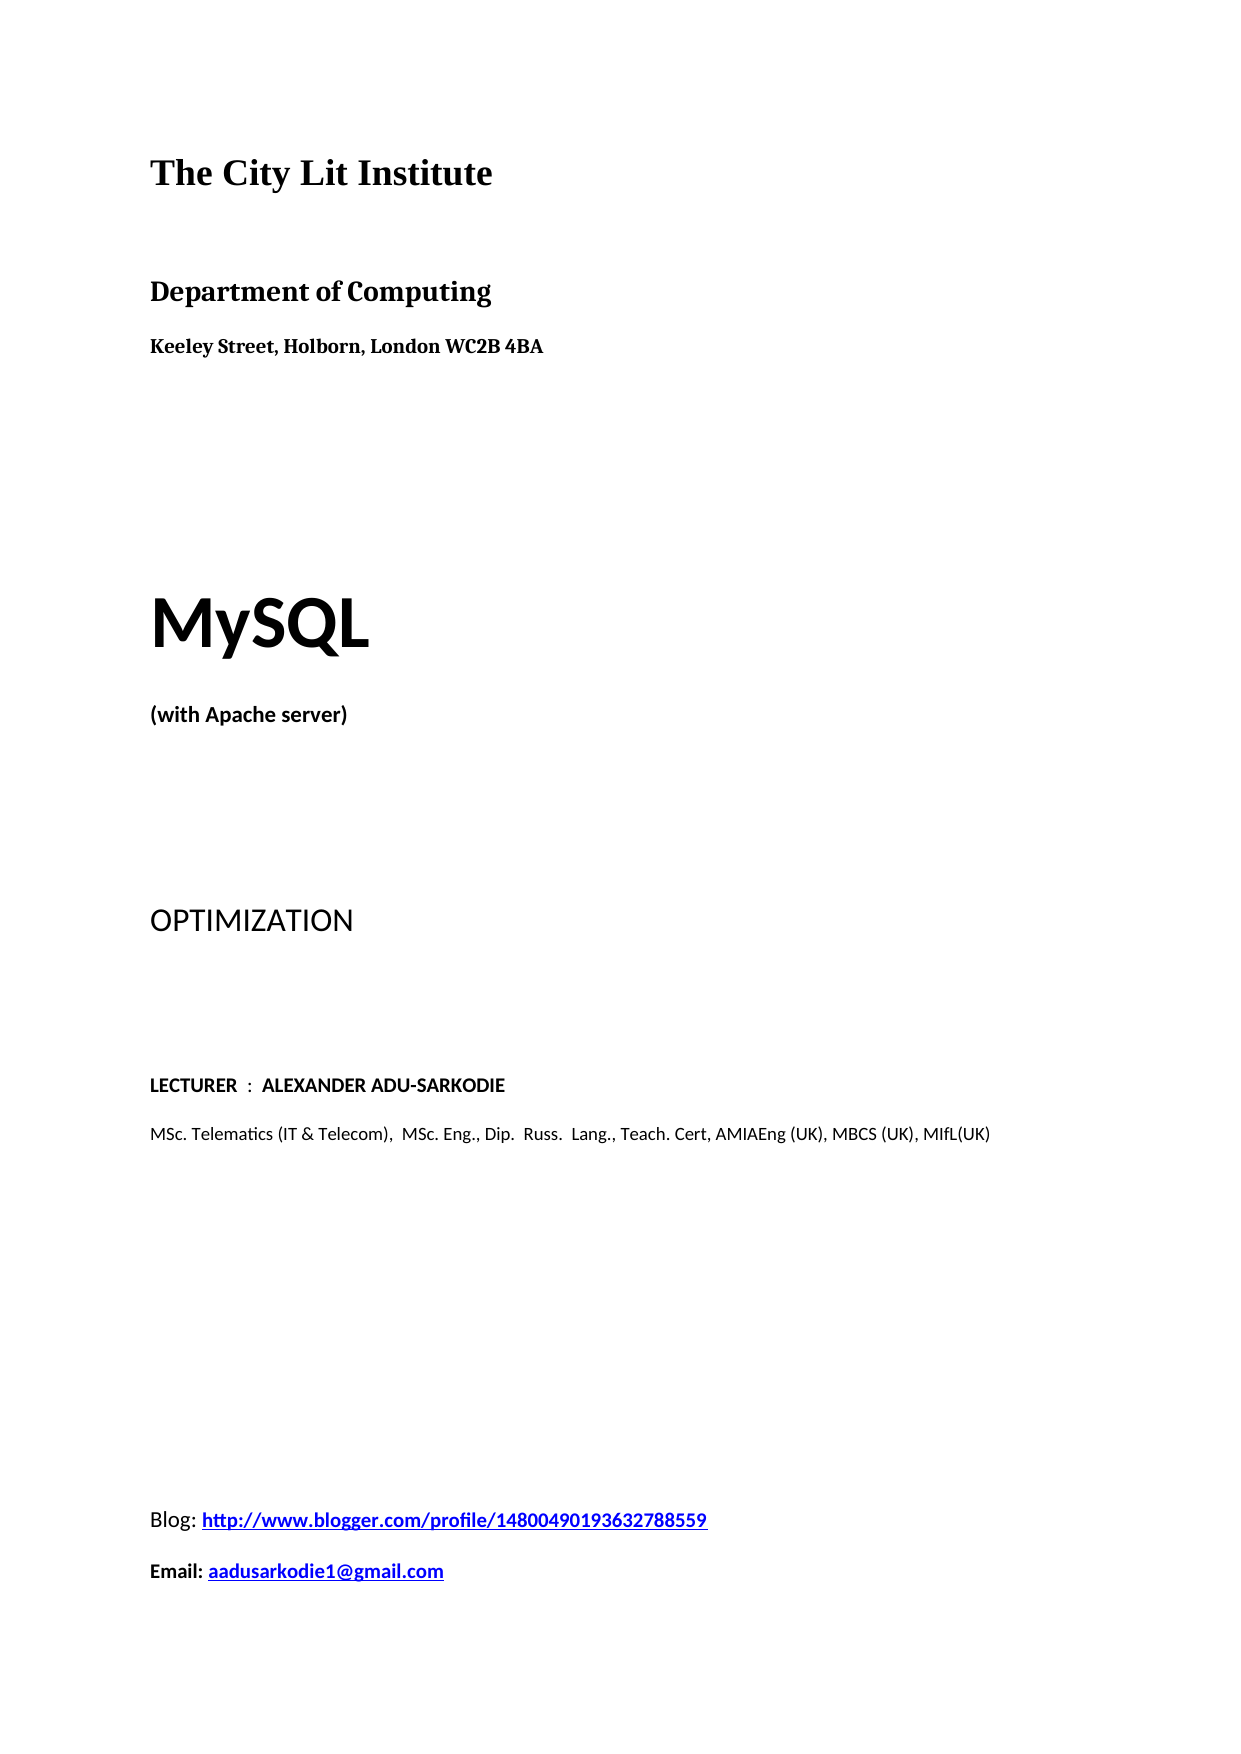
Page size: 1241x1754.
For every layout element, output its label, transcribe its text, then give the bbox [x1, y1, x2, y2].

text (with Apache server) [150, 700, 1090, 728]
text Blog: http://www.blogger.com/profile/14800490193632788559 [150, 1505, 1090, 1533]
text Email: aadusarkodie1@gmail.com [150, 1558, 1090, 1583]
text MySQL [150, 574, 1090, 666]
text LECTURER : ALEXANDER ADU-SARKODIE [150, 1072, 1090, 1098]
text OPTIMIZATION [150, 899, 1090, 939]
subtitle Department of Computing [150, 275, 1090, 309]
subtitle The City Lit Institute [150, 150, 1090, 193]
subtitle , Holborn, WC2B 4BA [150, 335, 1090, 359]
text MSc. Telematics (IT & Telecom), MSc. , Dip. Russ. Lang., Teach. Cert, AMIAEng (), MBCS (), MIfL() [150, 1122, 1090, 1145]
